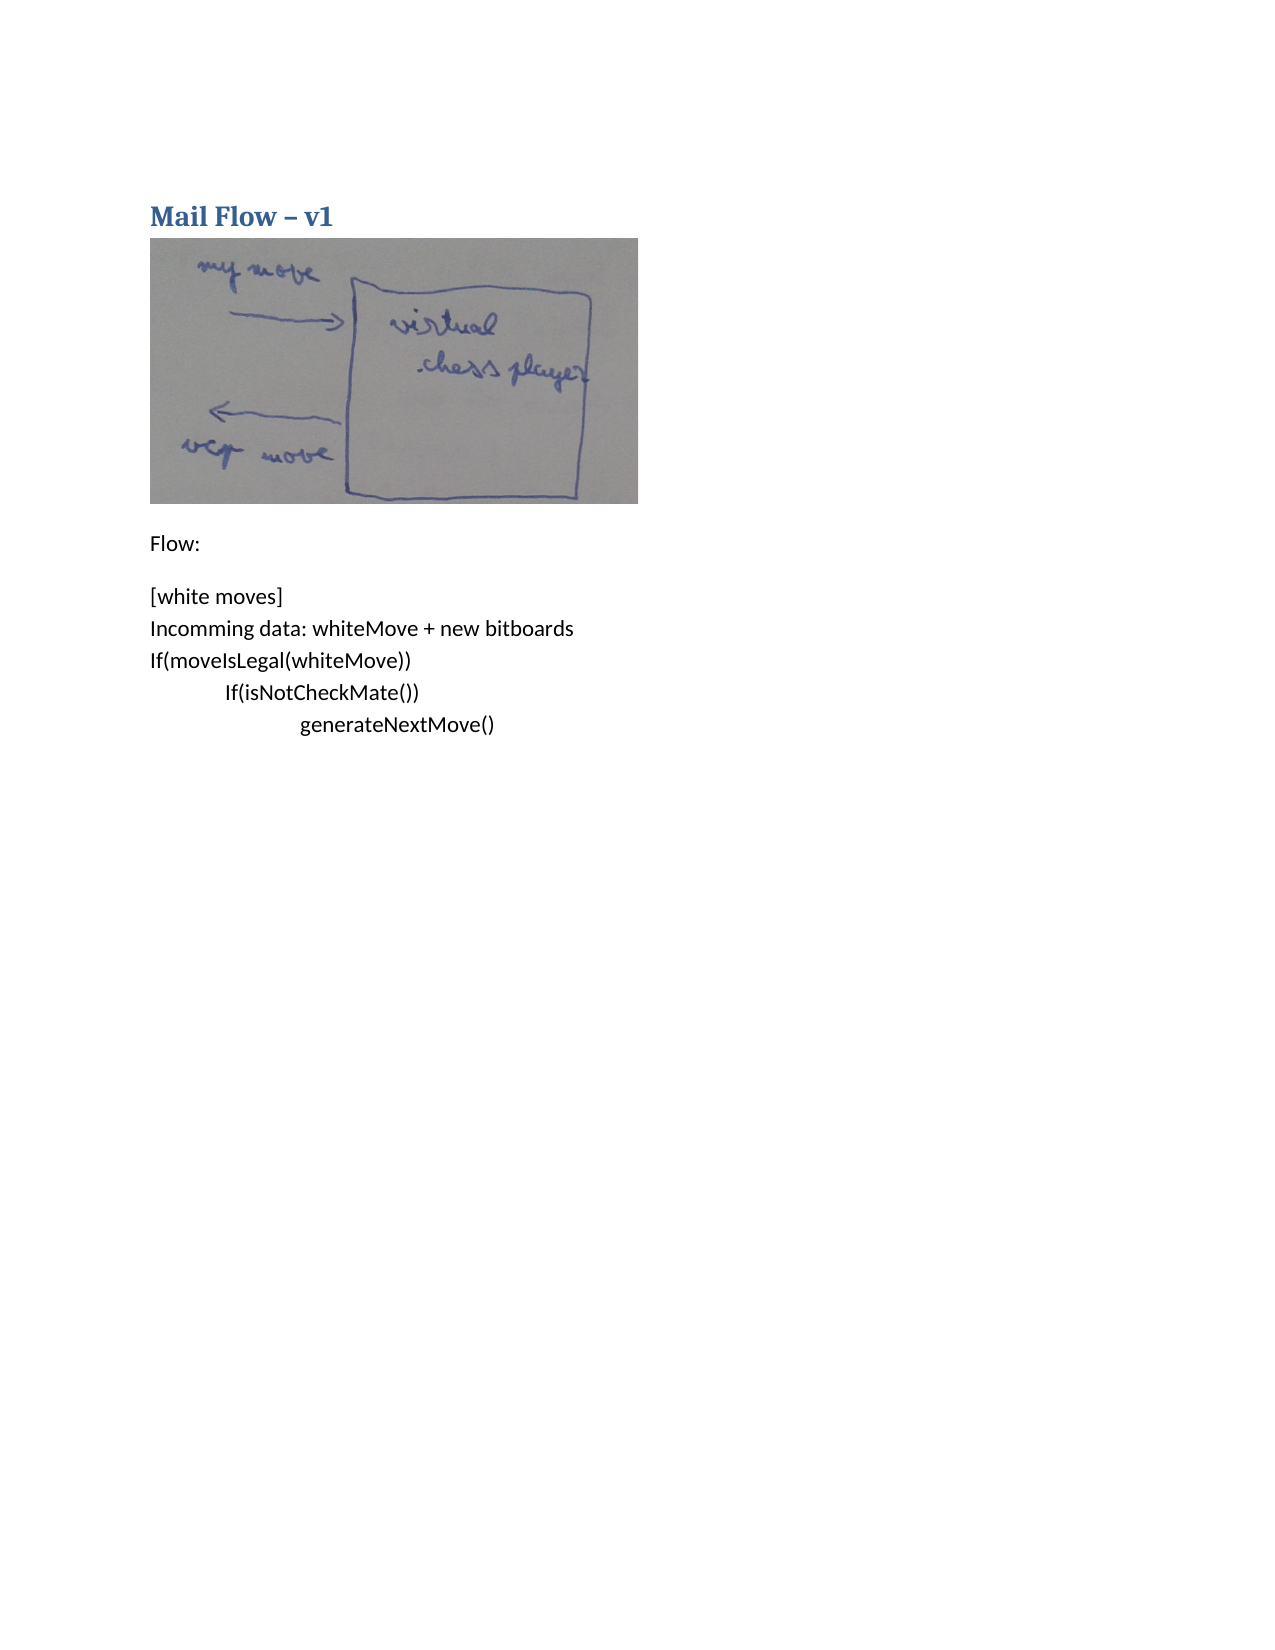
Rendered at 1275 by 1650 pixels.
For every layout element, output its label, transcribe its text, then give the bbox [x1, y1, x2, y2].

text generateNextMove() [150, 711, 1125, 738]
text [white moves] [150, 582, 1125, 610]
text If(isNotCheckMate()) [150, 678, 1125, 706]
picture [150, 238, 639, 504]
text If(moveIsLegal(whiteMove)) [150, 646, 1125, 674]
text Incomming data: whiteMove + new bitboards [150, 614, 1125, 642]
subtitle Mail Flow – v1 [150, 200, 1125, 233]
text Flow: [150, 529, 1125, 557]
